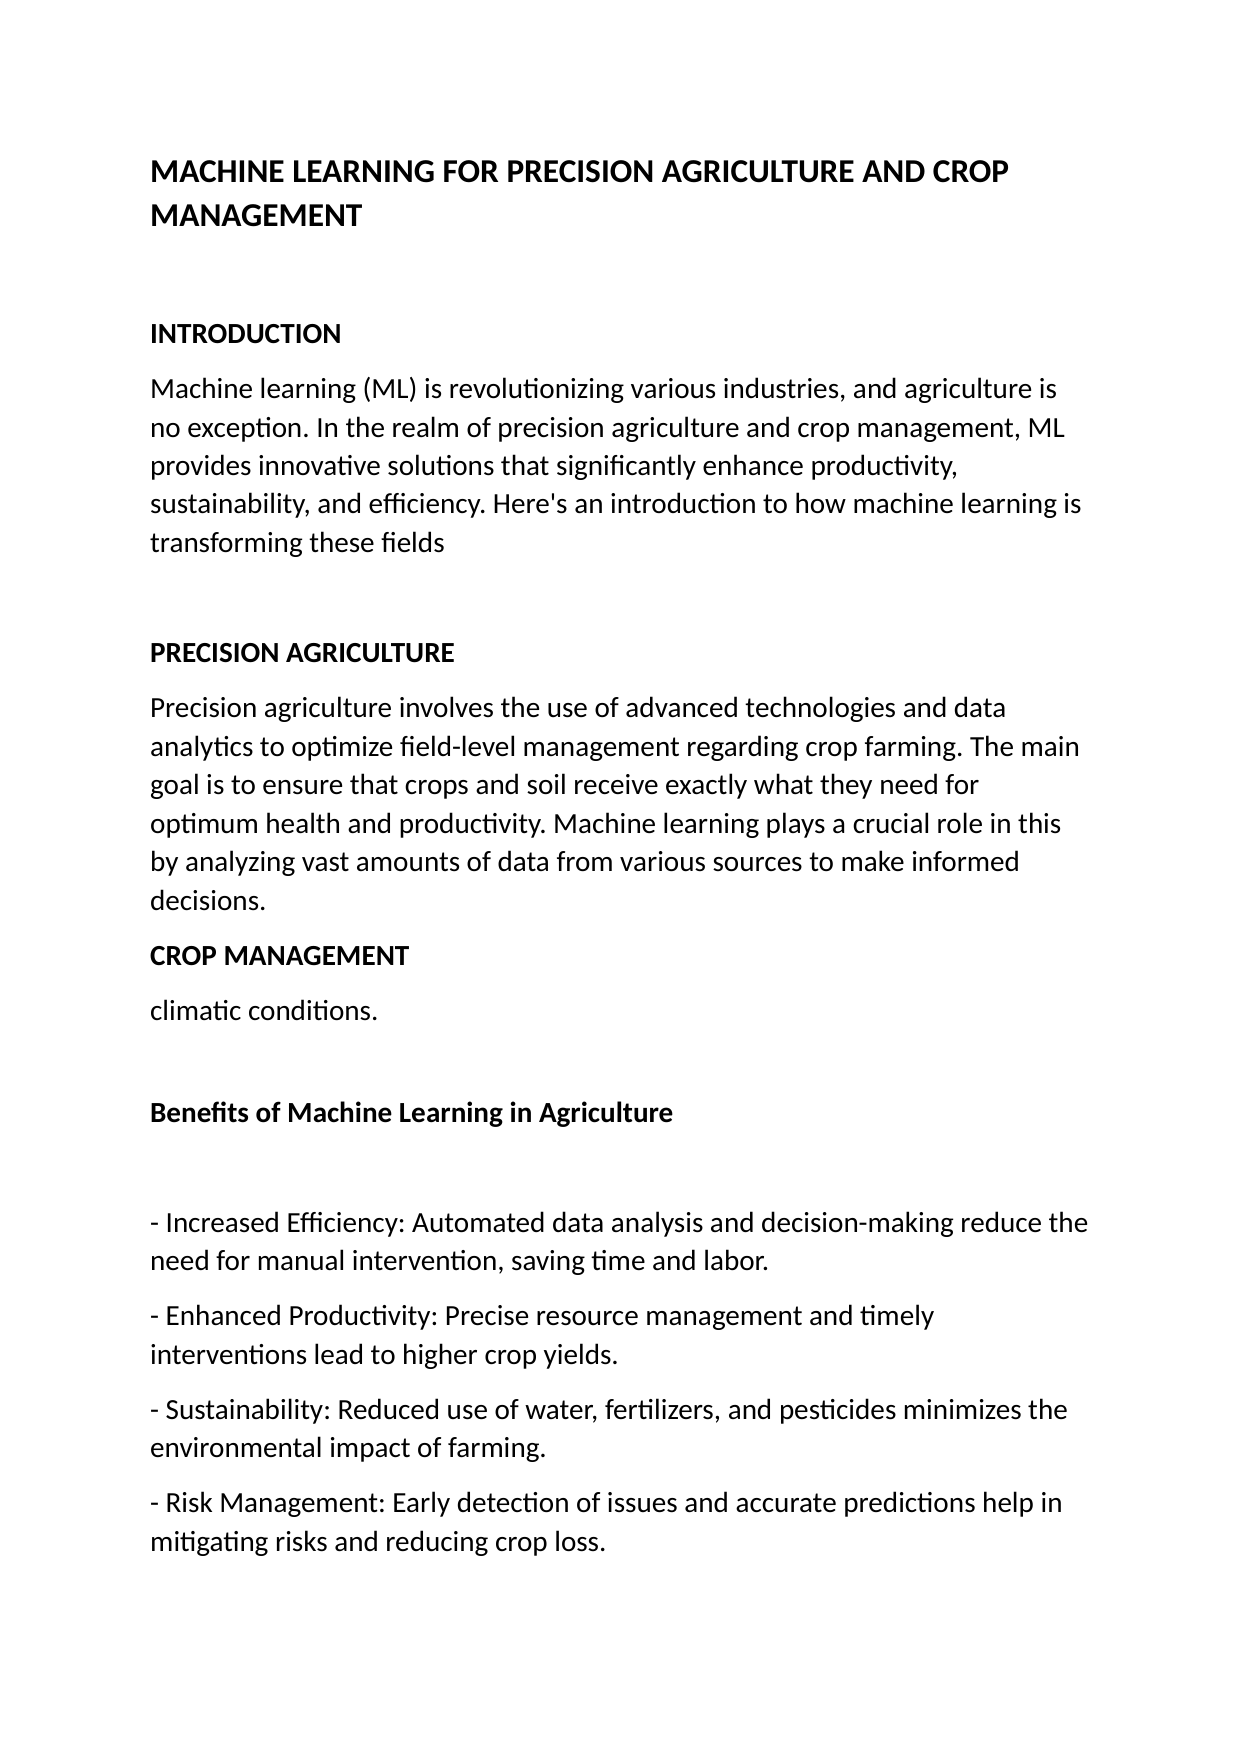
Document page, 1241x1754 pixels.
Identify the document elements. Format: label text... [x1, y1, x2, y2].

text - Enhanced Productivity: Precise resource management and timely interventions lead to higher crop yields. [150, 1297, 1090, 1372]
text - Increased Efficiency: Automated data analysis and decision-making reduce the need for manual intervention, saving time and labor. [150, 1204, 1090, 1278]
text INTRODUCTION [150, 315, 1090, 351]
text Machine learning (ML) is revolutionizing various industries, and agriculture is no exception. In the realm of precision agriculture and crop management, ML provides innovative solutions that significantly enhance productivity, sustainability, and efficiency. Here's an introduction to how machine learning is transforming these fields [150, 370, 1090, 560]
text Benefits of Machine Learning in Agriculture [150, 1094, 1090, 1129]
text - Risk Management: Early detection of issues and accurate predictions help in mitigating risks and reducing crop loss. [150, 1484, 1090, 1559]
text MACHINE LEARNING FOR PRECISION AGRICULTURE AND CROP MANAGEMENT [150, 150, 1090, 235]
text climatic conditions. [150, 992, 1090, 1027]
text CROP MANAGEMENT [150, 937, 1090, 972]
text Precision agriculture involves the use of advanced technologies and data analytics to optimize field-level management regarding crop farming. The main goal is to ensure that crops and soil receive exactly what they need for optimum health and productivity. Machine learning plays a crucial role in this by analyzing vast amounts of data from various sources to make informed decisions. [150, 689, 1090, 917]
text - Sustainability: Reduced use of water, fertilizers, and pesticides minimizes the environmental impact of farming. [150, 1391, 1090, 1465]
text PRECISION AGRICULTURE [150, 634, 1090, 670]
